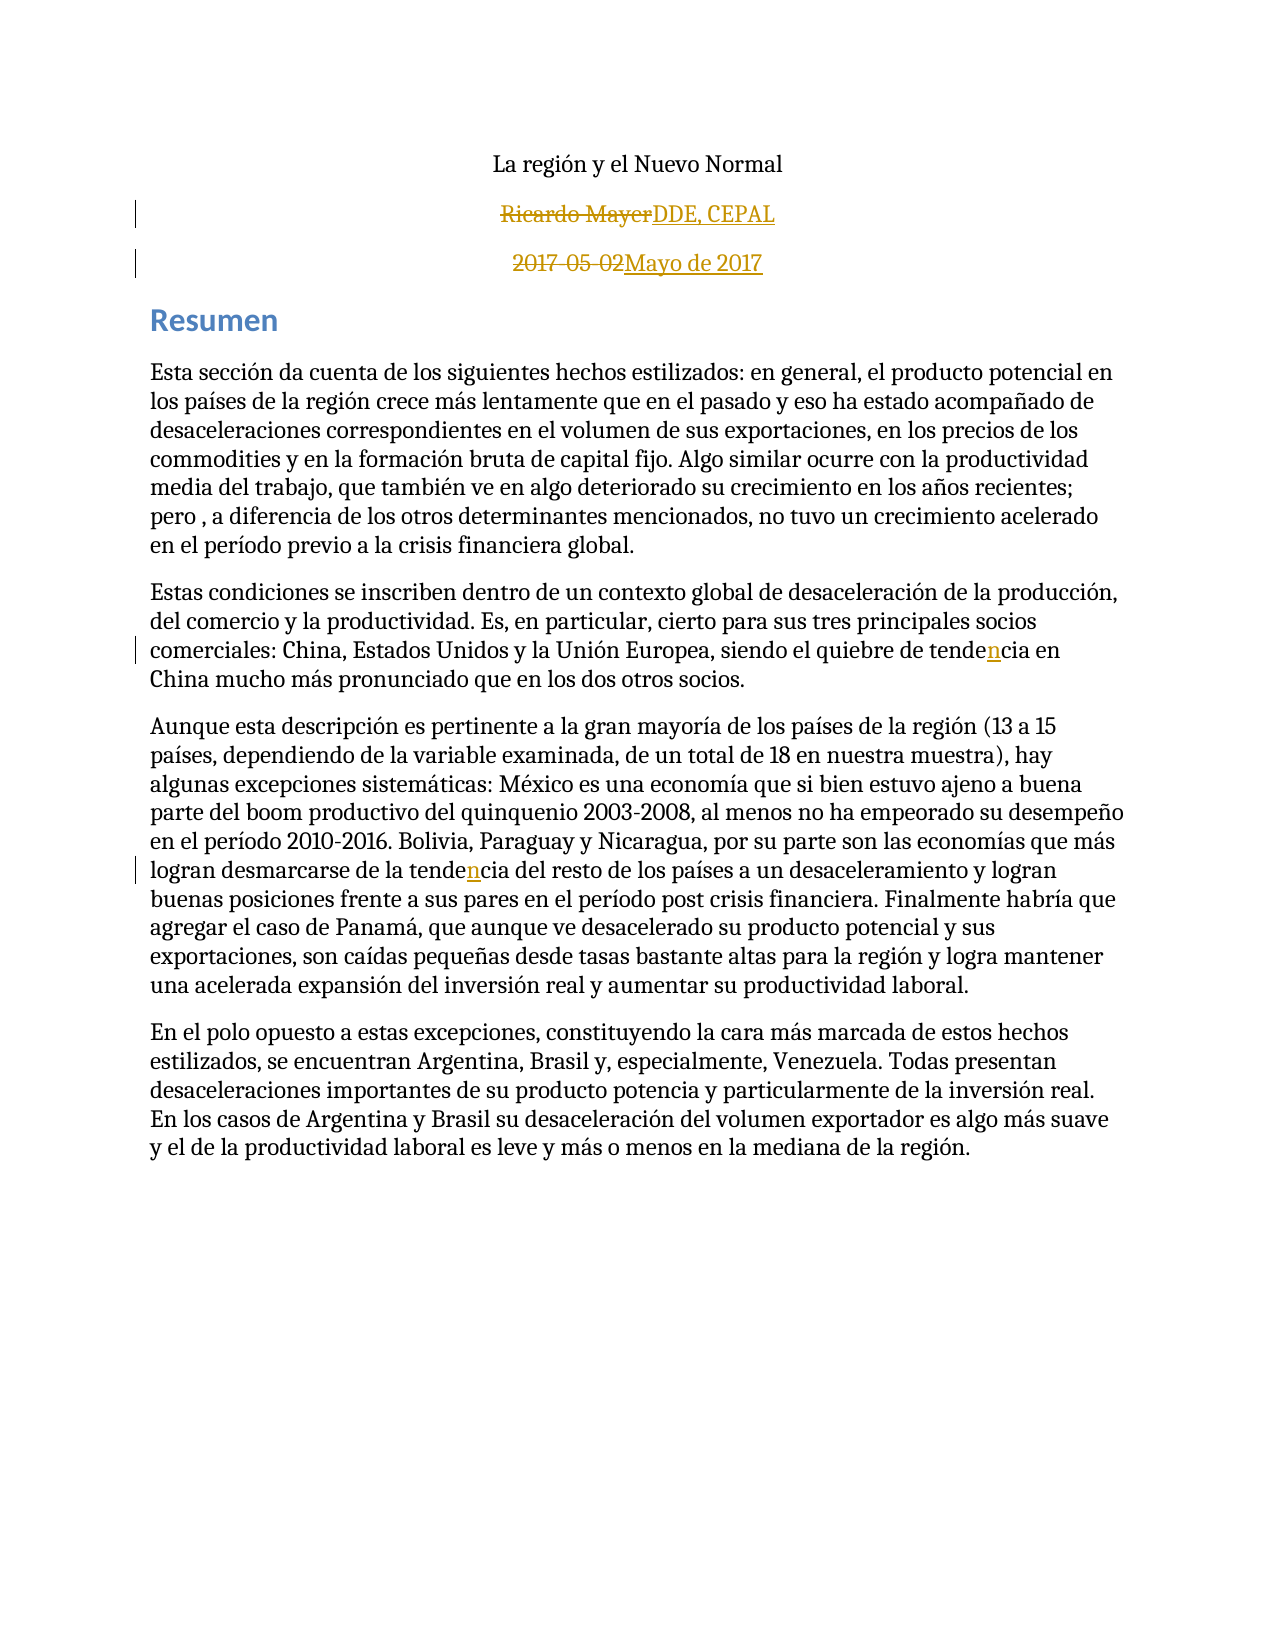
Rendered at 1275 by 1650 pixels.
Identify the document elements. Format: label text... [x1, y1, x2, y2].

subtitle Resumen [150, 299, 1125, 339]
text Aunque esta descripción es pertinente a la gran mayoría de los países de la región (13 a 15 países, dependiendo de la variable examinada, de un total de 18 en nuestra muestra), hay algunas excepciones sistemáticas: México es una economía que si bien estuvo ajeno a buena parte del boom productivo del quinquenio 2003-2008, al menos no ha empeorado su desempeño en el período 2010-2016. Bolivia, Paraguay y Nicaragua, por su parte son las economías que más logran desmarcarse de la tendecia del resto de los países a un desaceleramiento y logran buenas posiciones frente a sus pares en el período post crisis financiera. Finalmente habría que agregar el caso de Panamá, que aunque ve desacelerado su producto potencial y sus exportaciones, son caídas pequeñas desde tasas bastante altas para la región y logra mantener una acelerada expansión del inversión real y aumentar su productividad laboral. [150, 712, 1125, 999]
text Esta sección da cuenta de los siguientes hechos estilizados: en general, el producto potencial en los países de la región crece más lentamente que en el pasado y eso ha estado acompañado de desaceleraciones correspondientes en el volumen de sus exportaciones, en los precios de los commodities y en la formación bruta de capital fijo. Algo similar ocurre con la productividad media del trabajo, que también ve en algo deteriorado su crecimiento en los años recientes; pero , a diferencia de los otros determinantes mencionados, no tuvo un crecimiento acelerado en el período previo a la crisis financiera global. [150, 358, 1125, 559]
text La región y el Nuevo Normal [150, 150, 1125, 179]
text Estas condiciones se inscriben dentro de un contexto global de desaceleración de la producción, del comercio y la productividad. Es, en particular, cierto para sus tres principales socios comerciales: China, Estados Unidos y la Unión Europea, siendo el quiebre de tendecia en China mucho más pronunciado que en los dos otros socios. [150, 578, 1125, 693]
text En el polo opuesto a estas excepciones, constituyendo la cara más marcada de estos hechos estilizados, se encuentran Argentina, Brasil y, especialmente, Venezuela. Todas presentan desaceleraciones importantes de su producto potencia y particularmente de la inversión real. En los casos de Argentina y Brasil su desaceleración del volumen exportador es algo más suave y el de la productividad laboral es leve y más o menos en la mediana de la región. [150, 1018, 1125, 1162]
